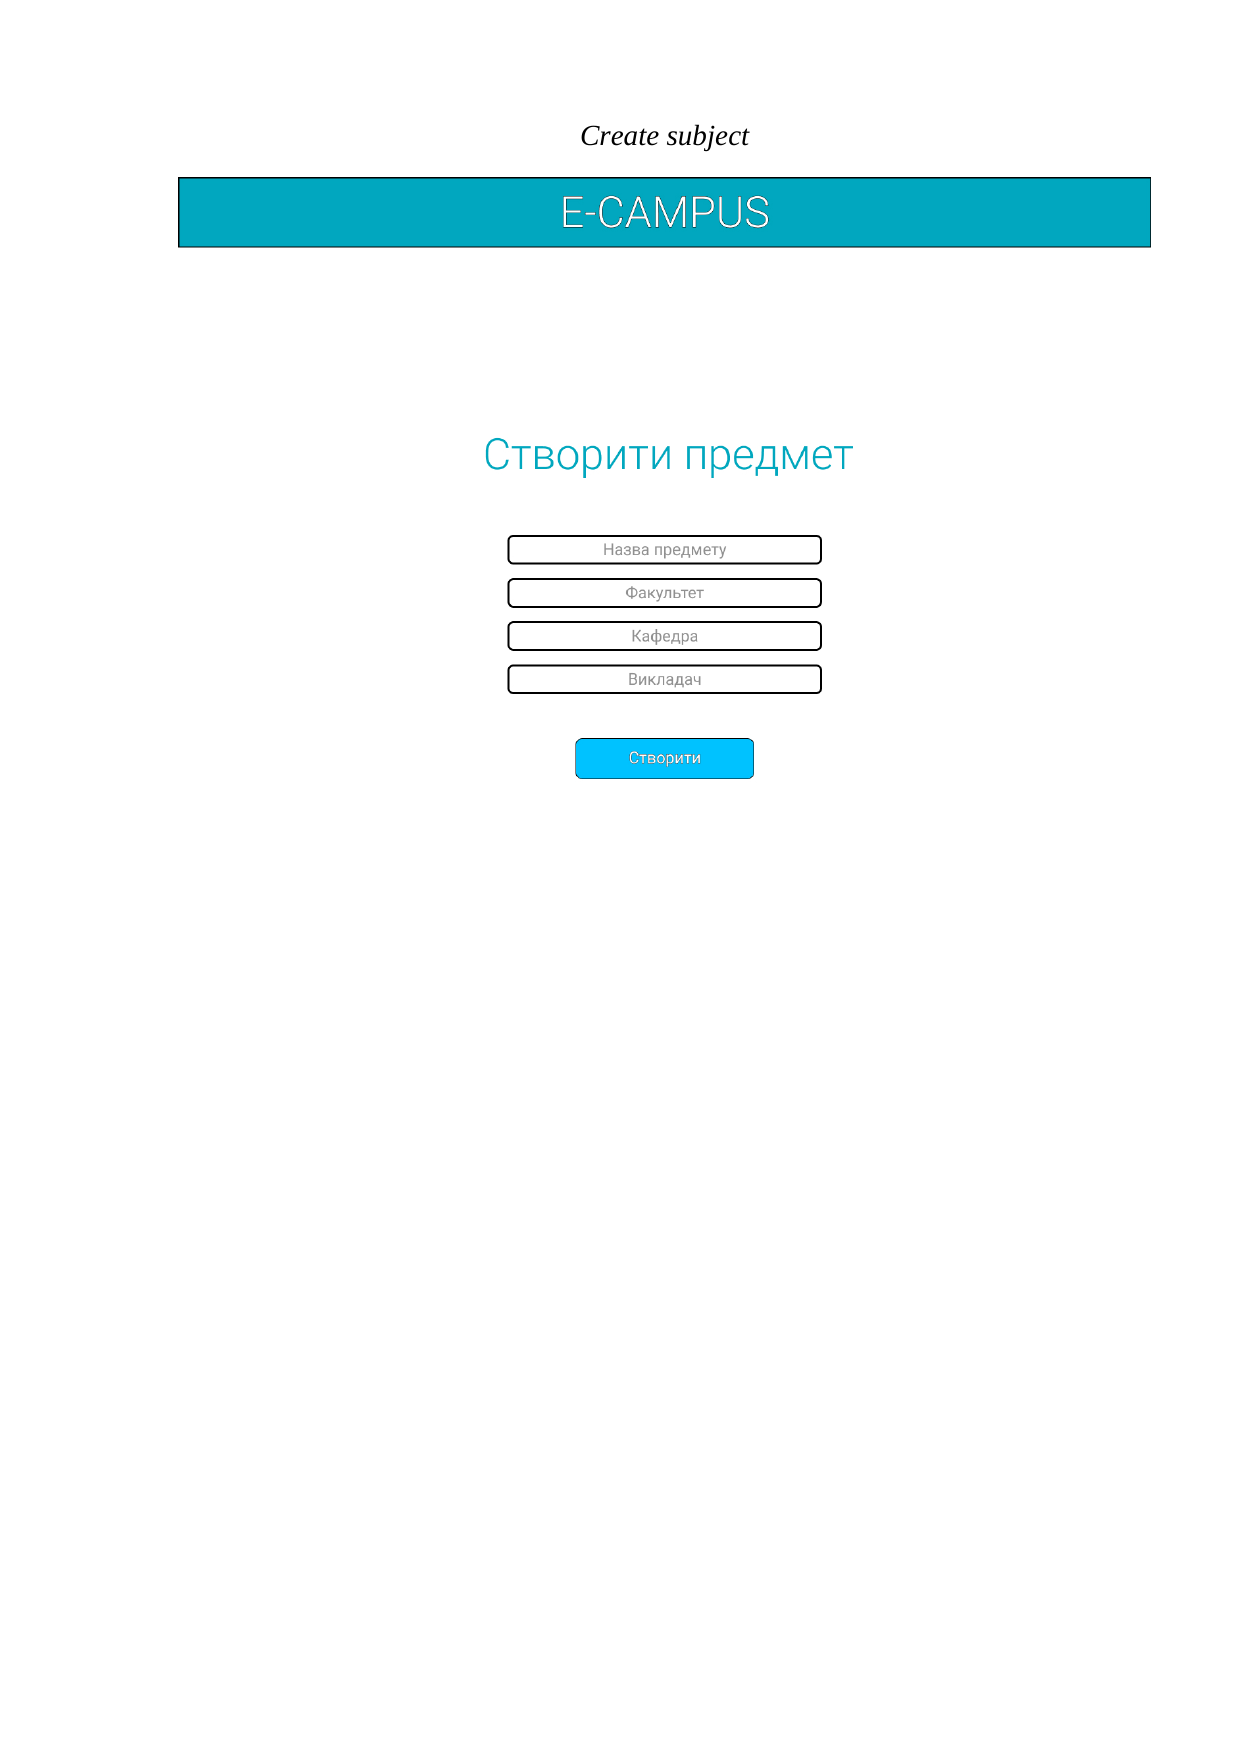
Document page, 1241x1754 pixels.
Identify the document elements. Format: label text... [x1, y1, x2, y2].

picture [178, 177, 1151, 1031]
text Create subject [177, 118, 1152, 152]
